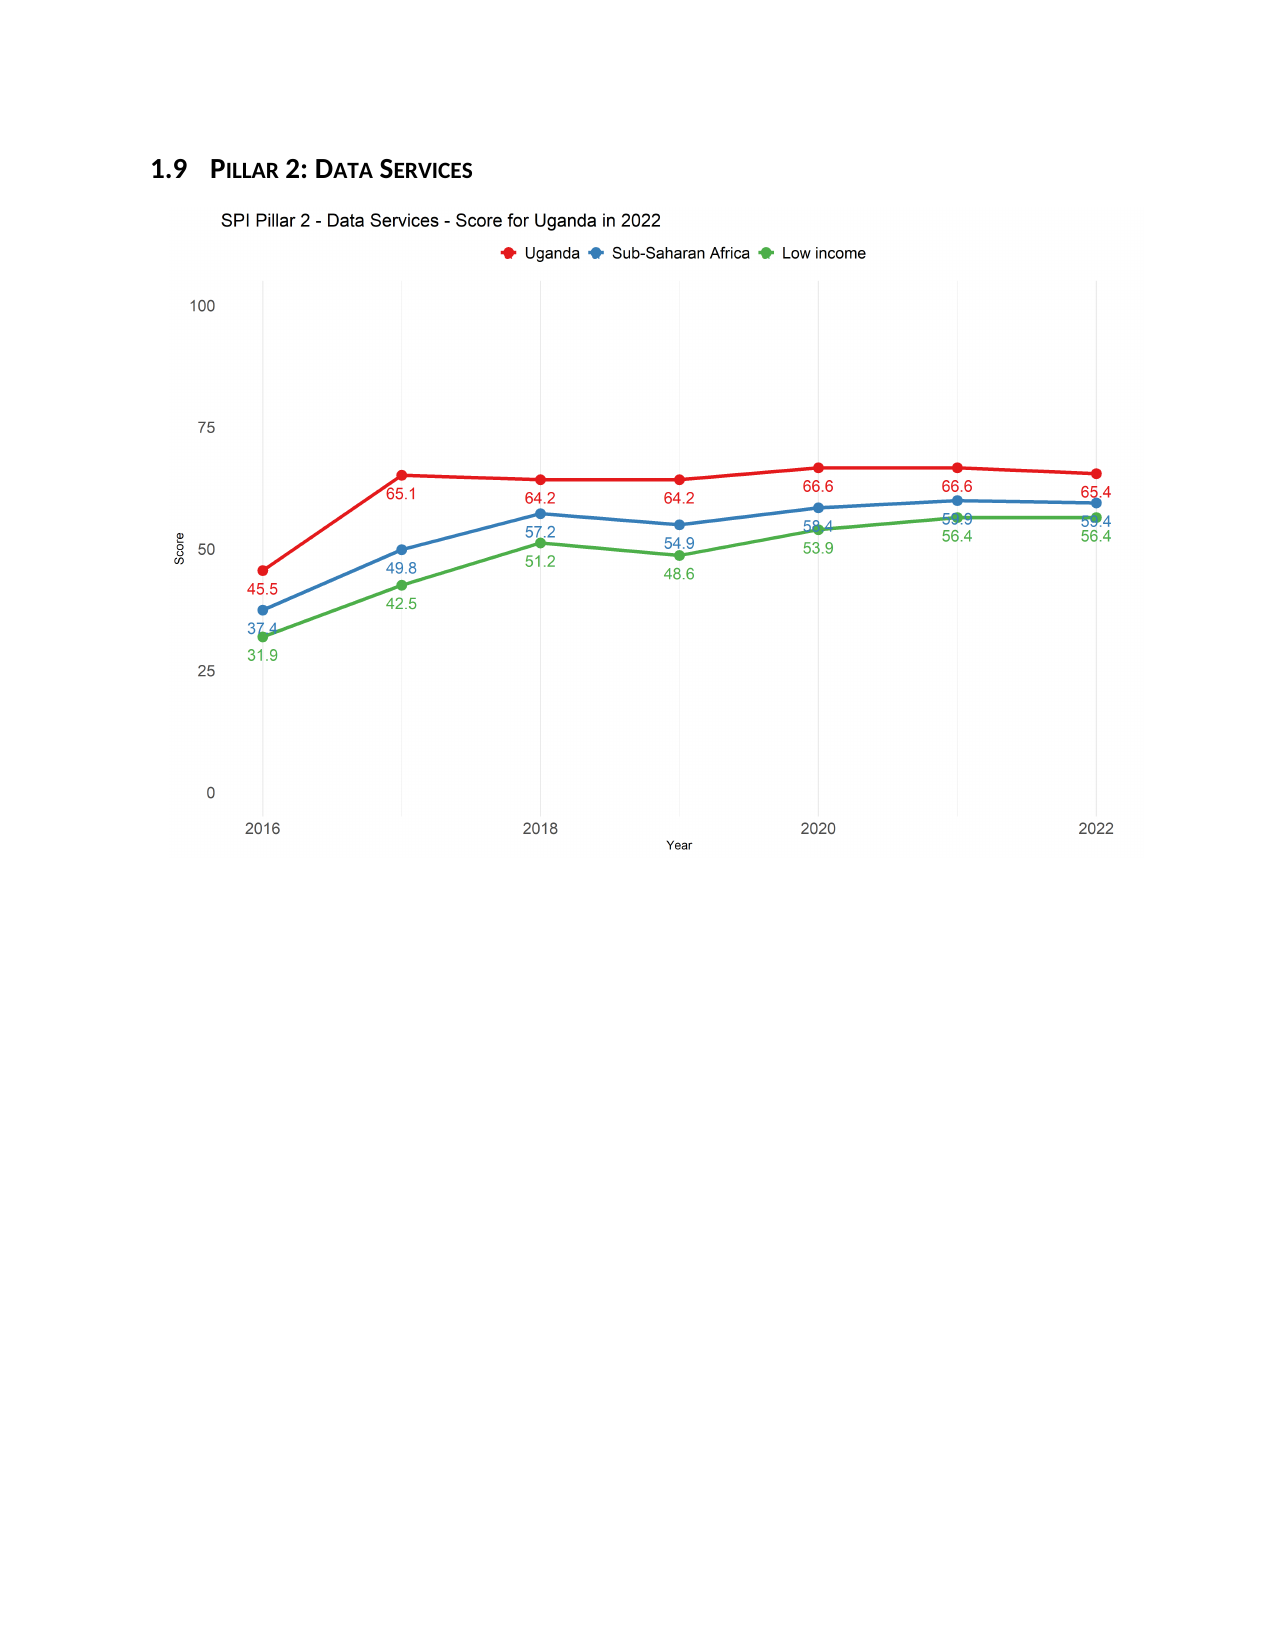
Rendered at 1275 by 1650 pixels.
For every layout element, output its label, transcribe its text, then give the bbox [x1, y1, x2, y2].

subtitle Pillar 2: Data Services [150, 150, 1125, 186]
picture [168, 207, 1144, 858]
